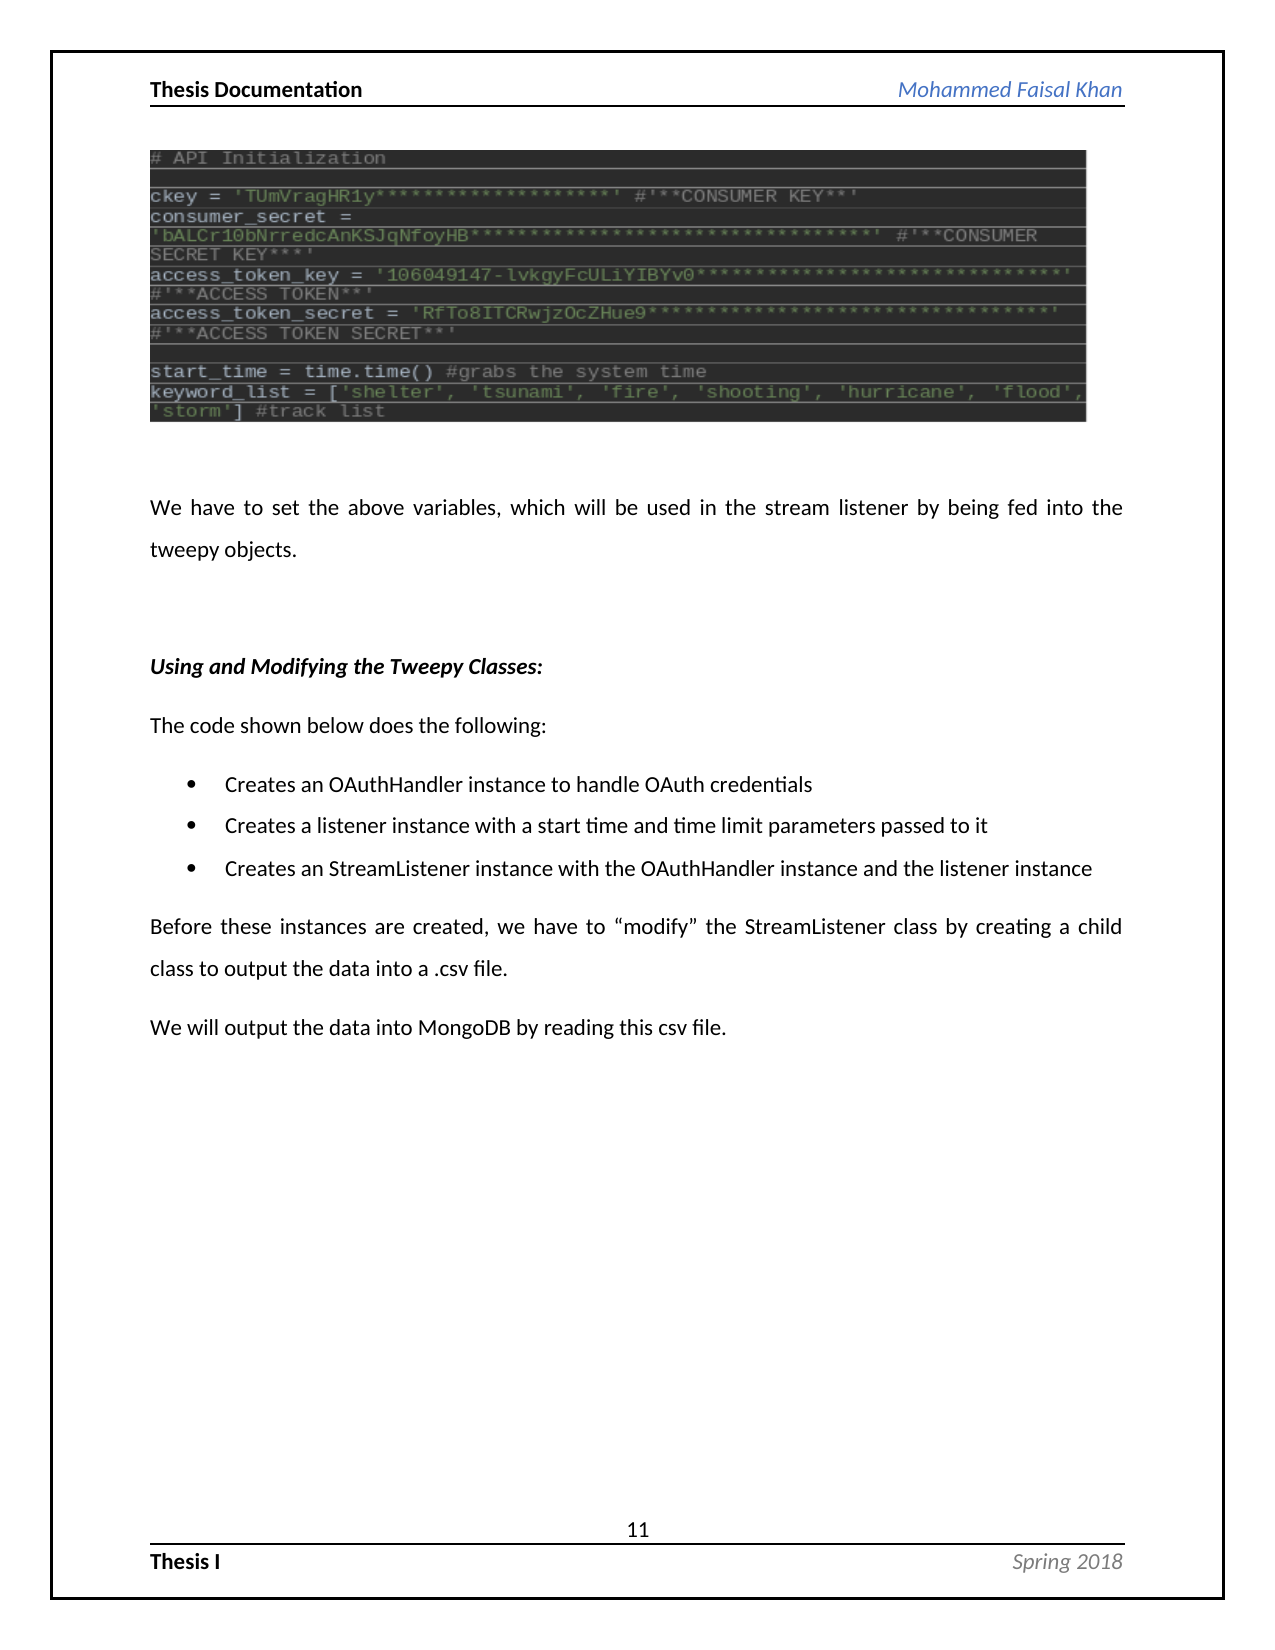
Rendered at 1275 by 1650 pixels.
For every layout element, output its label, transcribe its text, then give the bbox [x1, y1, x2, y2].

text The code shown below does the following: [150, 711, 1125, 739]
list Creates a listener instance with a start time and time limit parameters passed to it [187, 812, 1125, 840]
list Creates an StreamListener instance with the OAuthHandler instance and the listener instance [187, 854, 1125, 882]
list Creates an OAuthHandler instance to handle OAuth credentials [187, 770, 1125, 798]
text Using and Modifying the Tweepy Classes: [150, 652, 1125, 680]
text Before these instances are created, we have to “modify” the StreamListener class by creating a child class to output the data into a .csv file. [150, 912, 1125, 982]
text We will output the data into MongoDB by reading this csv file. [150, 1013, 1125, 1041]
text We have to set the above variables, which will be used in the stream listener by being fed into the tweepy objects. [150, 493, 1125, 563]
